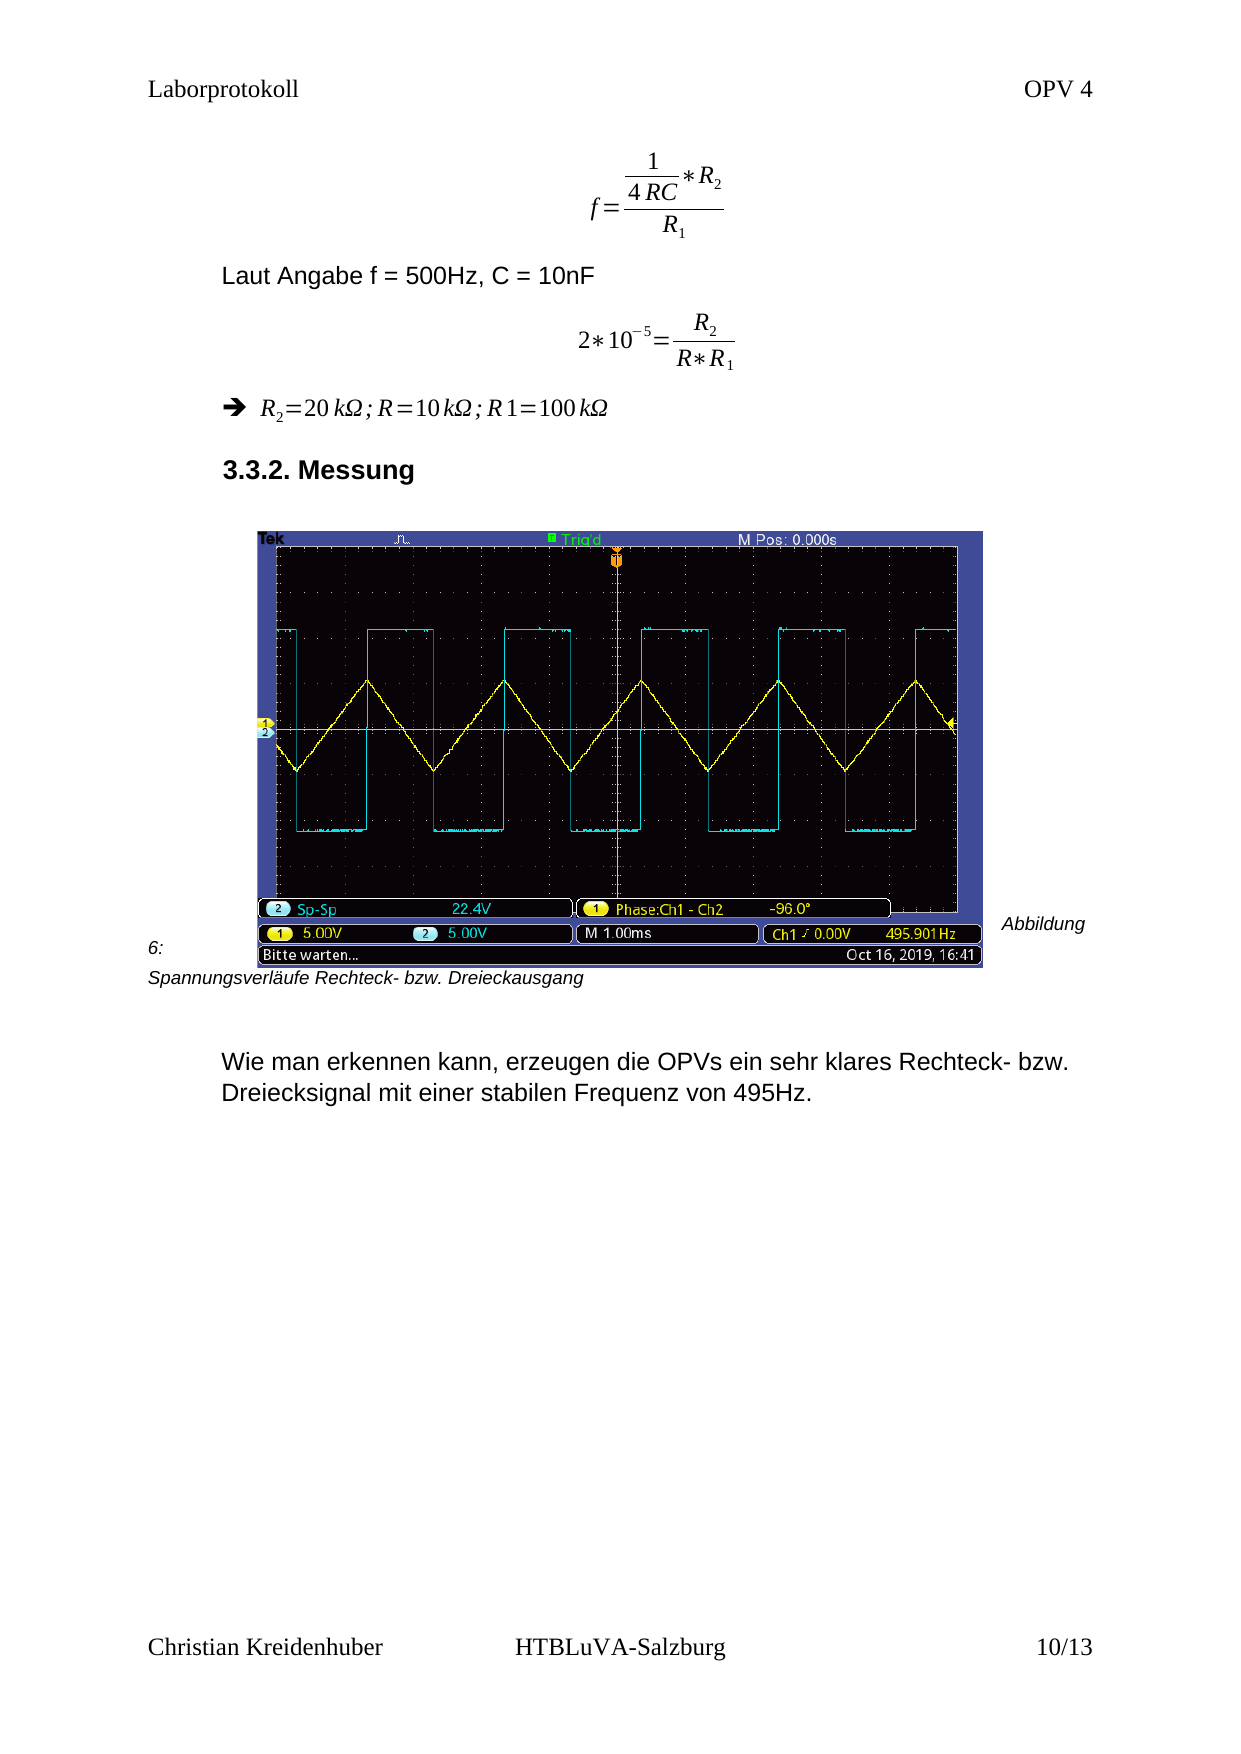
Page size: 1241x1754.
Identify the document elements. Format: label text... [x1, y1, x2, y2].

text Wie man erkennen kann, erzeugen die OPVs ein sehr klares Rechteck- bzw. Dreiecksignal mit einer stabilen Frequenz von 495Hz. [221, 1047, 1092, 1107]
subtitle Messung [223, 454, 1092, 485]
picture [257, 531, 983, 968]
text Laut Angabe f = 500Hz, C = 10nF [221, 261, 1092, 289]
text Abbildung 6: Spannungsverläufe Rechteck- bzw. Dreieckausgang [148, 913, 1092, 989]
